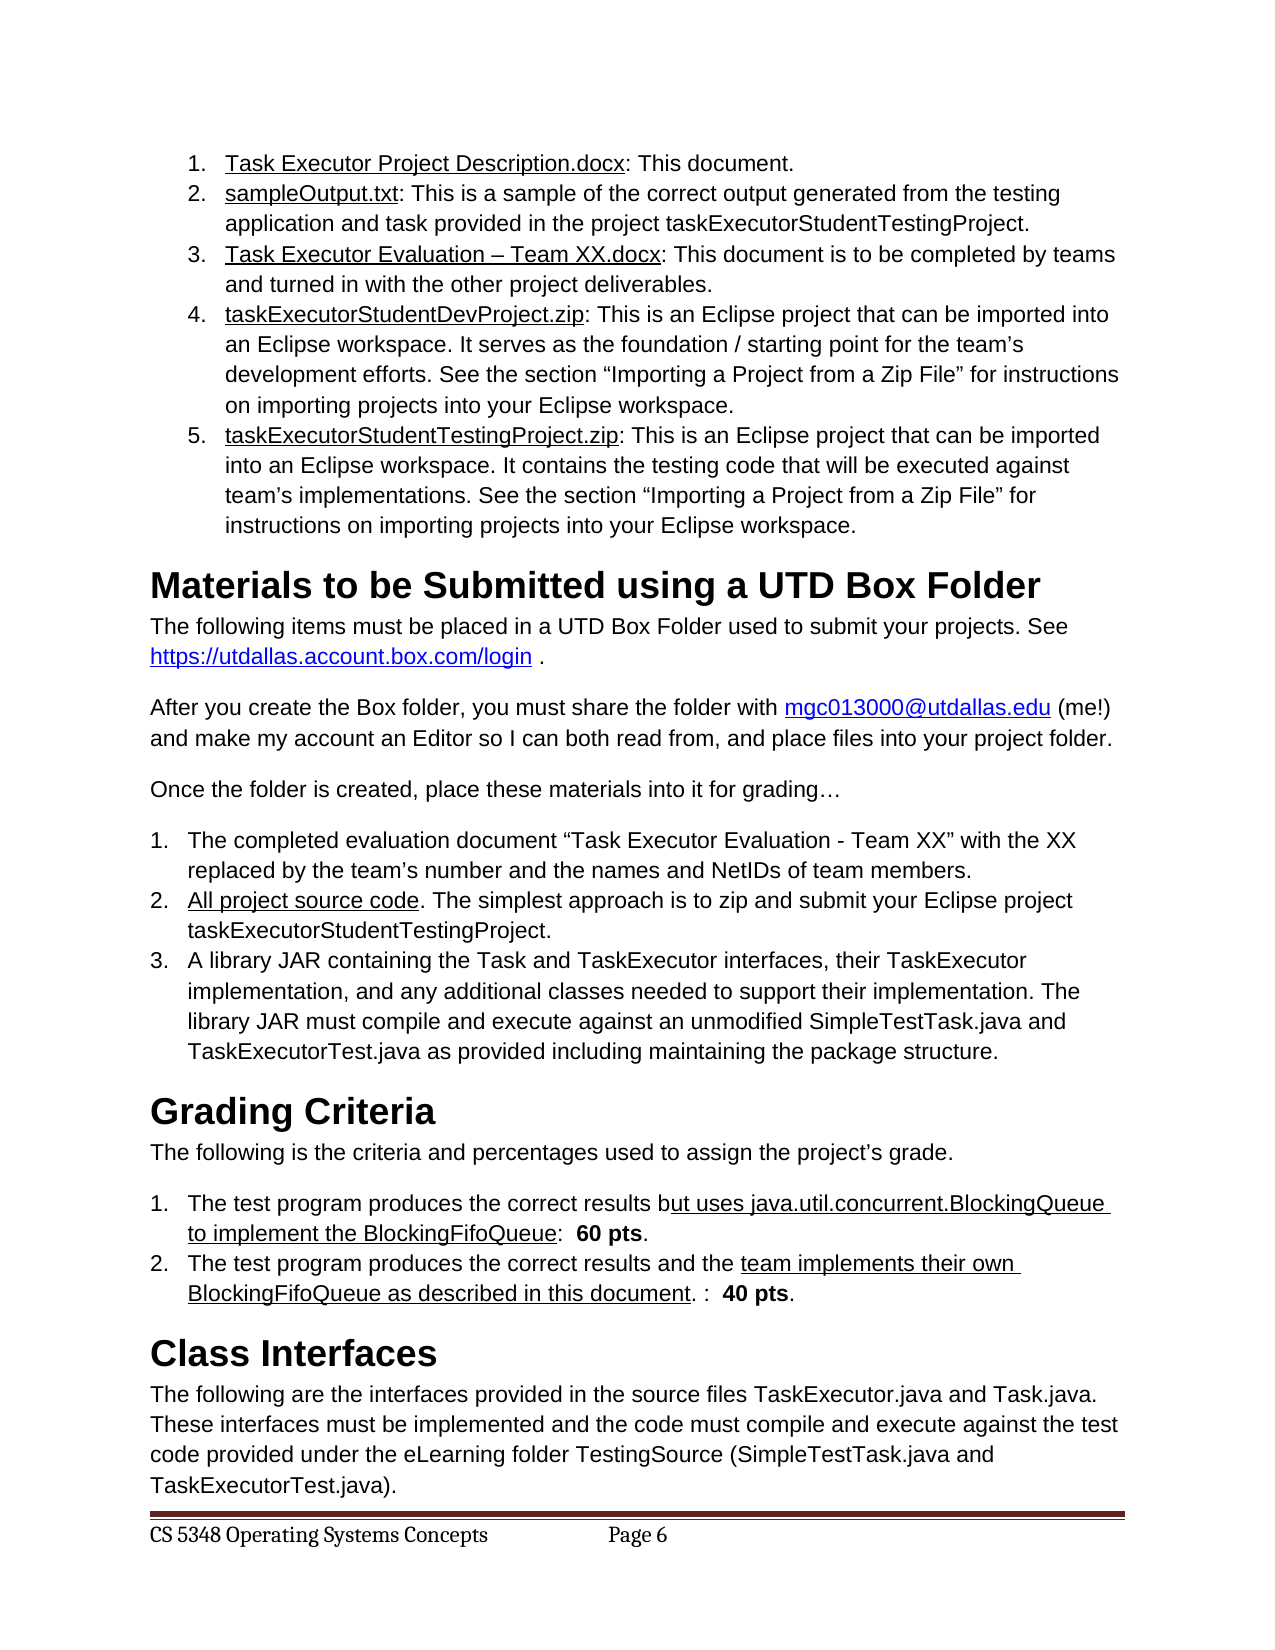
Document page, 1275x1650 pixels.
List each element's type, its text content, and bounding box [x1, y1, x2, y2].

text Once the folder is created, place these materials into it for grading… [150, 776, 1125, 802]
text After you create the Box folder, you must share the folder with mgc013000@utdallas.edu (me!) and make my account an Editor so I can both read from, and place files into your project folder. [150, 694, 1125, 751]
text The following items must be placed in a UTD Box Folder used to submit your projects. See https://utdallas.account.box.com/login . [150, 613, 1125, 670]
list The test program produces the correct results and the team implements their own BlockingFifoQueue as described in this document. : 40 pts. [150, 1250, 1125, 1307]
subtitle Grading Criteria [150, 1089, 1125, 1132]
list All project source code. The simplest approach is to zip and submit your Eclipse project taskExecutorStudentTestingProject. [150, 887, 1125, 944]
subtitle Class Interfaces [150, 1331, 1125, 1374]
text The following are the interfaces provided in the source files TaskExecutor.java and Task.java. These interfaces must be implemented and the code must compile and execute against the test code provided under the eLearning folder TestingSource (SimpleTestTask.java and TaskExecutorTest.java). [150, 1381, 1125, 1498]
list Task Executor Project Description.docx: This document. [187, 150, 1125, 176]
list sampleOutput.txt: This is a sample of the correct output generated from the testing application and task provided in the project taskExecutorStudentTestingProject. [187, 180, 1125, 237]
list The test program produces the correct results but uses java.util.concurrent.BlockingQueue to implement the BlockingFifoQueue: 60 pts. [150, 1190, 1125, 1246]
list taskExecutorStudentDevProject.zip: This is an Eclipse project that can be imported into an Eclipse workspace. It serves as the foundation / starting point for the team’s development efforts. See the section “Importing a Project from a Zip File” for instructions on importing projects into your Eclipse workspace. [187, 301, 1125, 418]
list The completed evaluation document “Task Executor Evaluation - Team XX” with the XX replaced by the team’s number and the names and NetIDs of team members. [150, 827, 1125, 883]
list Task Executor Evaluation – Team XX.docx: This document is to be completed by teams and turned in with the other project deliverables. [187, 241, 1125, 297]
list taskExecutorStudentTestingProject.zip: This is an Eclipse project that can be imported into an Eclipse workspace. It contains the testing code that will be executed against team’s implementations. See the section “Importing a Project from a Zip File” for instructions on importing projects into your Eclipse workspace. [187, 422, 1125, 539]
list A library JAR containing the Task and TaskExecutor interfaces, their TaskExecutor implementation, and any additional classes needed to support their implementation. The library JAR must compile and execute against an unmodified SimpleTestTask.java and TaskExecutorTest.java as provided including maintaining the package structure. [150, 947, 1125, 1064]
subtitle Materials to be Submitted using a UTD Box Folder [150, 563, 1125, 607]
text The following is the criteria and percentages used to assign the project’s grade. [150, 1139, 1125, 1165]
